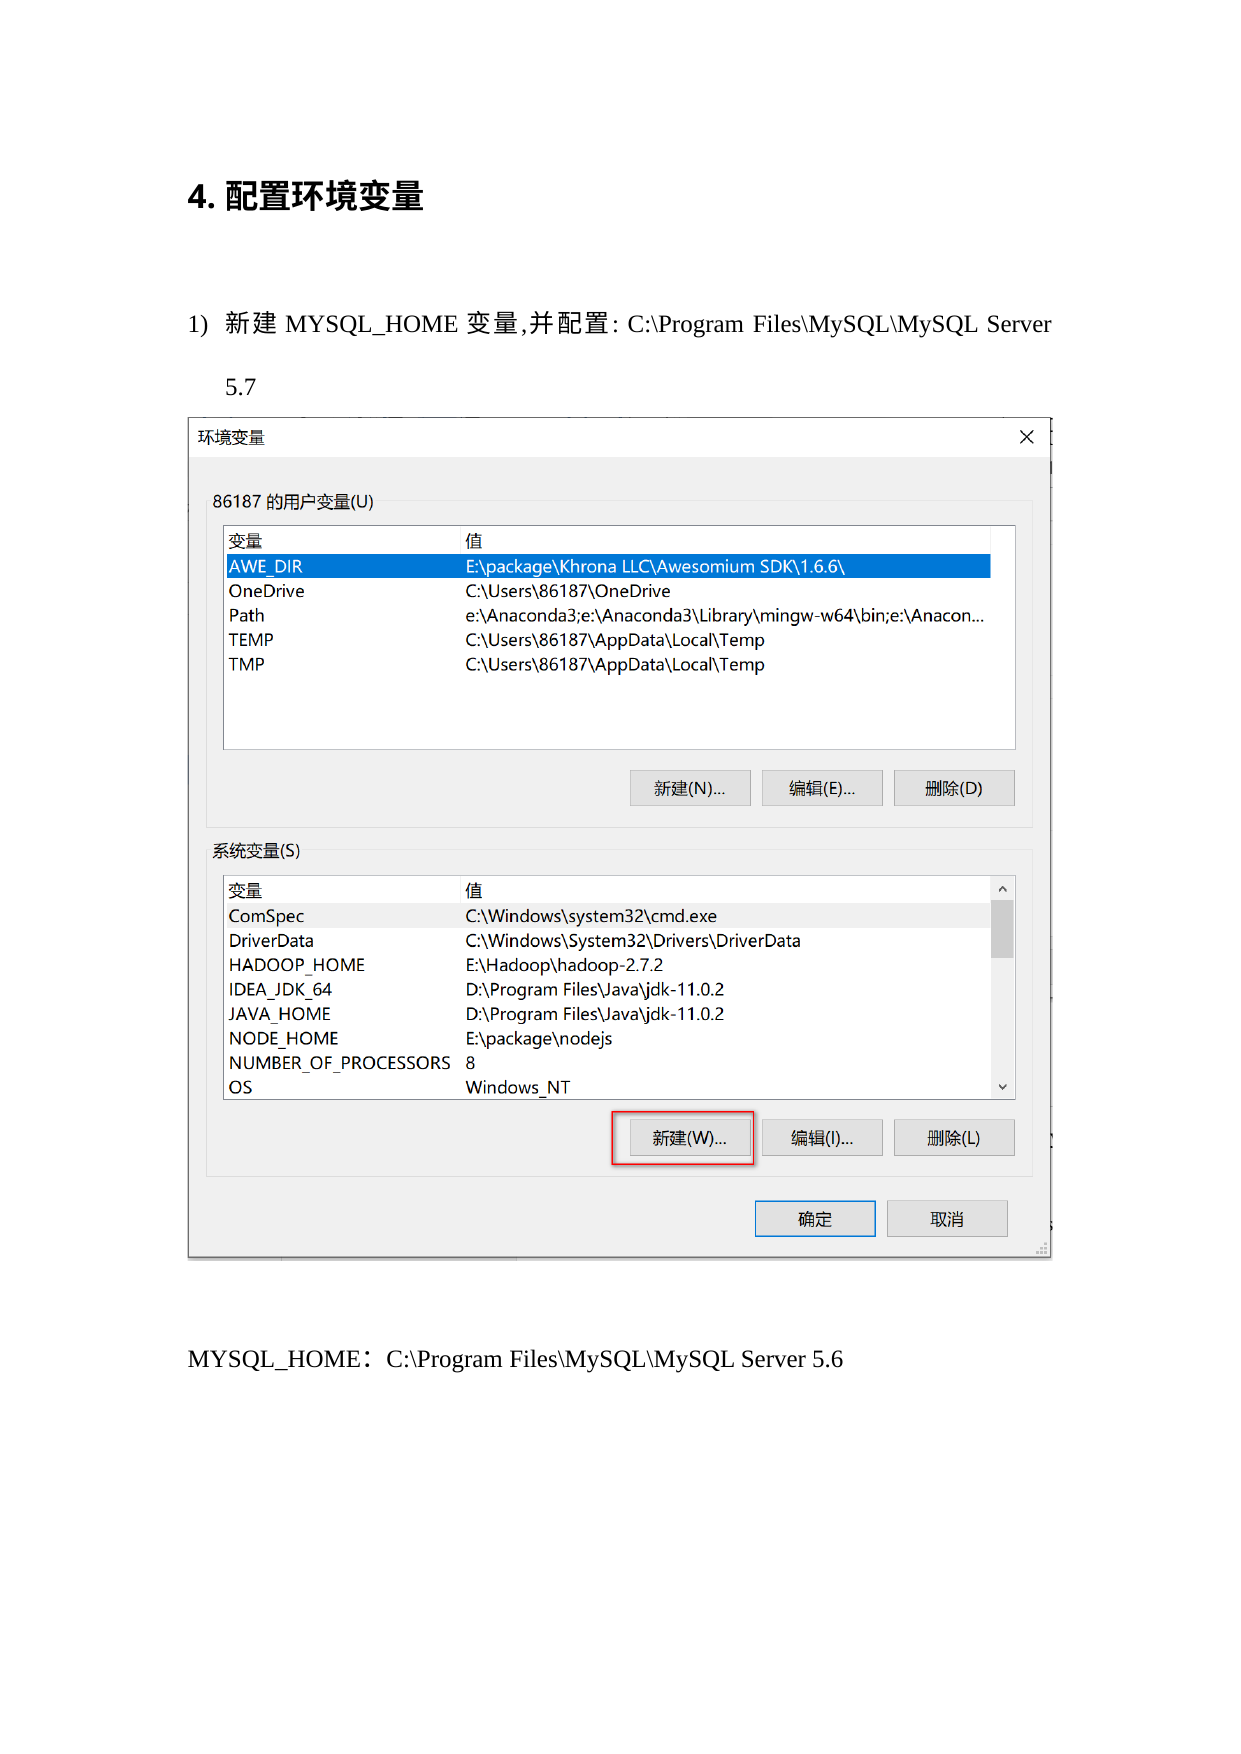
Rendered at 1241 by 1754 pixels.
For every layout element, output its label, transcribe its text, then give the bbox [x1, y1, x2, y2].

text MYSQL_HOME：C:\Program Files\MySQL\MySQL Server 5.6 [187, 1324, 1053, 1389]
list 新建MYSQL_HOME变量,并配置: C:\Program Files\MySQL\MySQL Server 5.7 [187, 289, 1053, 403]
subtitle 配置环境变量 [187, 162, 1053, 227]
picture [187, 417, 1053, 1261]
